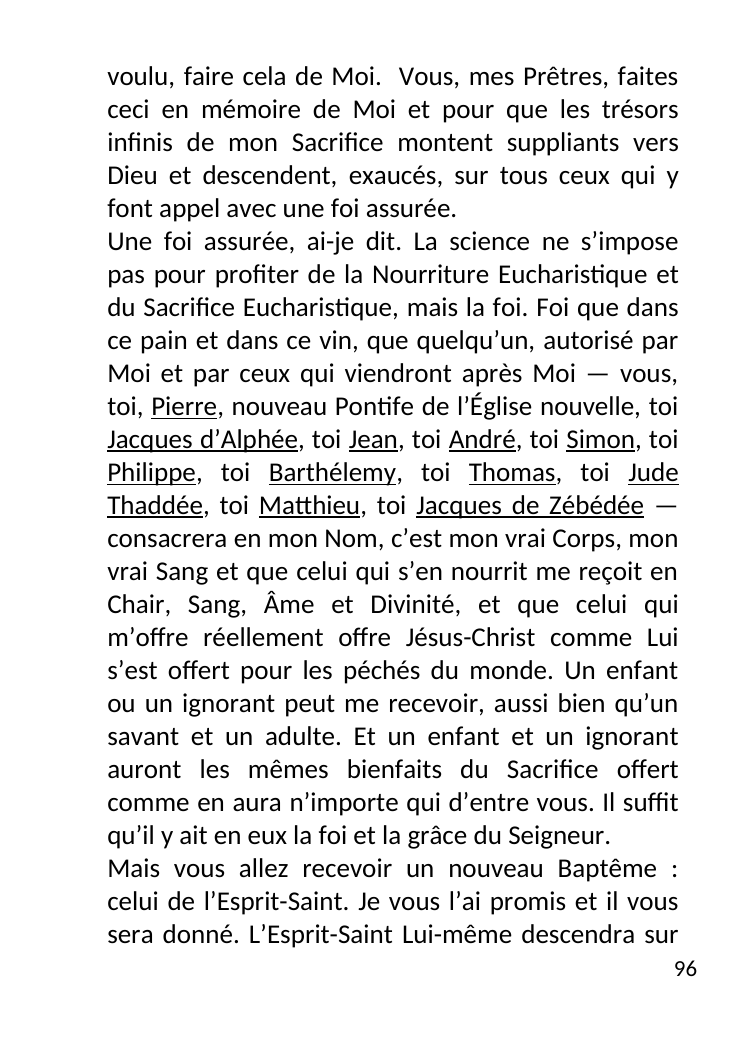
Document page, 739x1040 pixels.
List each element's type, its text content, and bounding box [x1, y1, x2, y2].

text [107, 59, 678, 224]
text Une foi assurée, ai-je dit. La science ne s’impose pas pour profiter de la Nourriture Eucharistique et du Sacrifice Eucharistique, mais la foi. Foi que dans ce pain et dans ce vin, que quelqu’un, autorisé par Moi et par ceux qui viendront après Moi — vous, toi, Pierre, nouveau Pontife de l’Église nouvelle, toi Jacques d’Alphée, toi Jean, toi André, toi Simon, toi Philippe, toi Barthélemy, toi Thomas, toi Jude Thaddée, toi Matthieu, toi Jacques de Zébédée — consacrera en mon Nom, c’est mon vrai Corps, mon vrai Sang et que celui qui s’en nourrit me reçoit en Chair, Sang, Âme et Divinité, et que celui qui m’offre réellement offre Jésus-Christ comme Lui s’est offert pour les péchés du monde. Un enfant ou un ignorant peut me recevoir, aussi bien qu’un savant et un adulte. Et un enfant et un ignorant auront les mêmes bienfaits du Sacrifice offert comme en aura n’importe qui d’entre vous. Il suffit qu’il y ait en eux la foi et la grâce du Seigneur. [107, 224, 678, 852]
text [107, 852, 678, 951]
